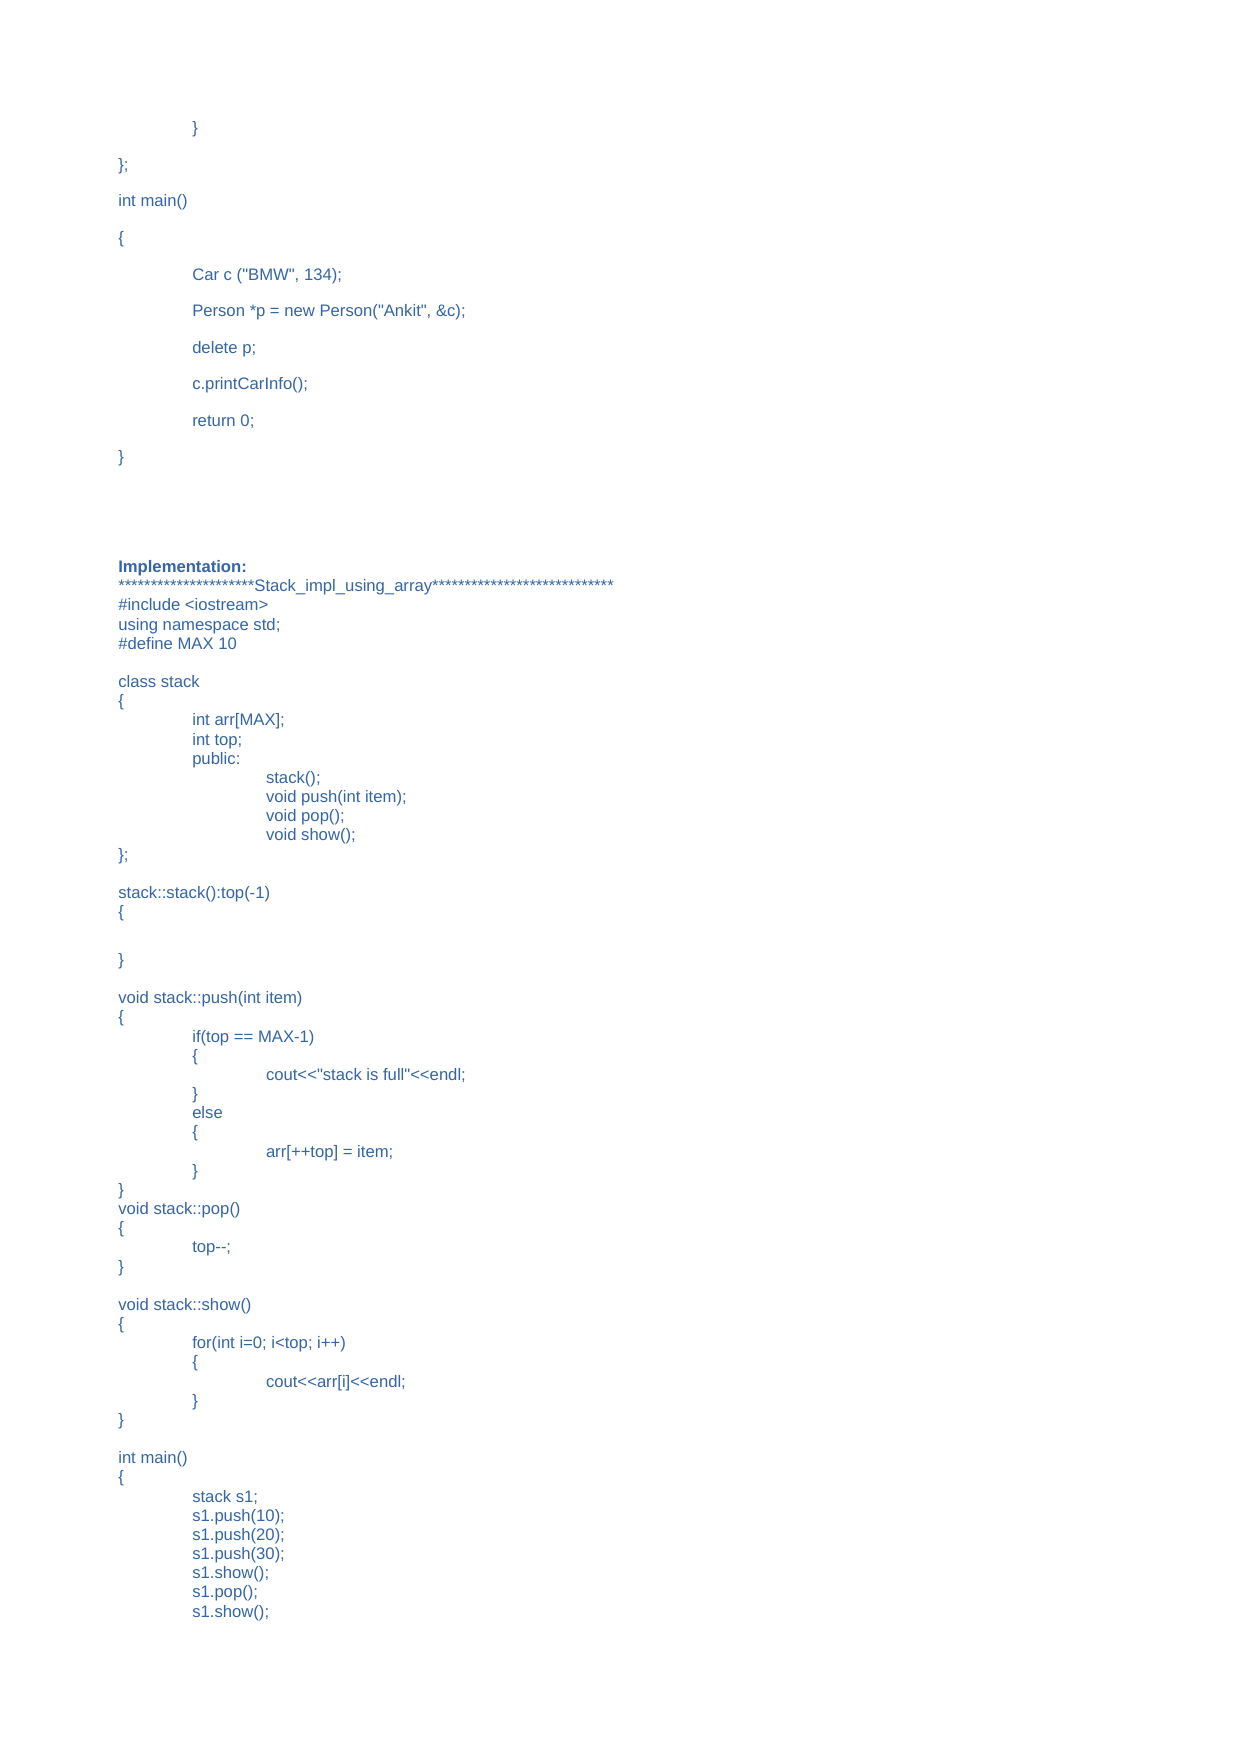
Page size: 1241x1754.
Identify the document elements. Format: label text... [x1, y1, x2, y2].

text } [118, 118, 1122, 137]
text using namespace std; [118, 614, 1122, 633]
text { [118, 902, 1122, 921]
text stack(); [118, 768, 1122, 787]
text void show(); [118, 825, 1122, 844]
text } [118, 1180, 1122, 1199]
text s1.push(30); [118, 1544, 1122, 1563]
text int top; [118, 729, 1122, 748]
text { [118, 1352, 1122, 1371]
text { [118, 1007, 1122, 1026]
text else [118, 1103, 1122, 1122]
text }; [118, 155, 1122, 174]
text void stack::push(int item) [118, 988, 1122, 1007]
text s1.push(10); [118, 1506, 1122, 1525]
text } [118, 950, 1122, 969]
text } [118, 1391, 1122, 1410]
text { [118, 1314, 1122, 1333]
text return 0; [118, 411, 1122, 430]
text s1.show(); [118, 1563, 1122, 1582]
text { [118, 228, 1122, 247]
text if(top == MAX-1) [118, 1026, 1122, 1046]
text { [118, 1218, 1122, 1237]
text void pop(); [118, 806, 1122, 825]
text s1.show(); [118, 1601, 1122, 1621]
text }; [118, 844, 1122, 863]
text #include <iostream> [118, 595, 1122, 614]
text arr[++top] = item; [118, 1141, 1122, 1161]
text } [118, 1256, 1122, 1276]
text public: [118, 748, 1122, 768]
text cout<<arr[i]<<endl; [118, 1371, 1122, 1391]
text { [118, 691, 1122, 710]
text for(int i=0; i<top; i++) [118, 1333, 1122, 1352]
text delete p; [118, 337, 1122, 357]
text } [118, 447, 1122, 466]
text stack s1; [118, 1486, 1122, 1506]
text c.printCarInfo(); [118, 374, 1122, 393]
text } [118, 1084, 1122, 1103]
text *********************Stack_impl_using_array**************************** [118, 576, 1122, 595]
text { [118, 1122, 1122, 1141]
text Person *p = new Person("Ankit", &c); [118, 301, 1122, 320]
text } [118, 1161, 1122, 1180]
text Implementation: [118, 557, 1122, 576]
text int arr[MAX]; [118, 710, 1122, 729]
text cout<<"stack is full"<<endl; [118, 1065, 1122, 1084]
text class stack [118, 672, 1122, 691]
text #define MAX 10 [118, 633, 1122, 653]
text int main() [118, 191, 1122, 210]
text s1.pop(); [118, 1582, 1122, 1601]
text stack::stack():top(-1) [118, 883, 1122, 902]
text int main() [118, 1448, 1122, 1467]
text top--; [118, 1237, 1122, 1256]
text Car c ("BMW", 134); [118, 264, 1122, 283]
text s1.push(20); [118, 1525, 1122, 1544]
text void stack::show() [118, 1295, 1122, 1314]
text { [118, 1467, 1122, 1486]
text } [118, 1410, 1122, 1429]
text { [118, 1046, 1122, 1065]
text void stack::pop() [118, 1199, 1122, 1218]
text void push(int item); [118, 787, 1122, 806]
